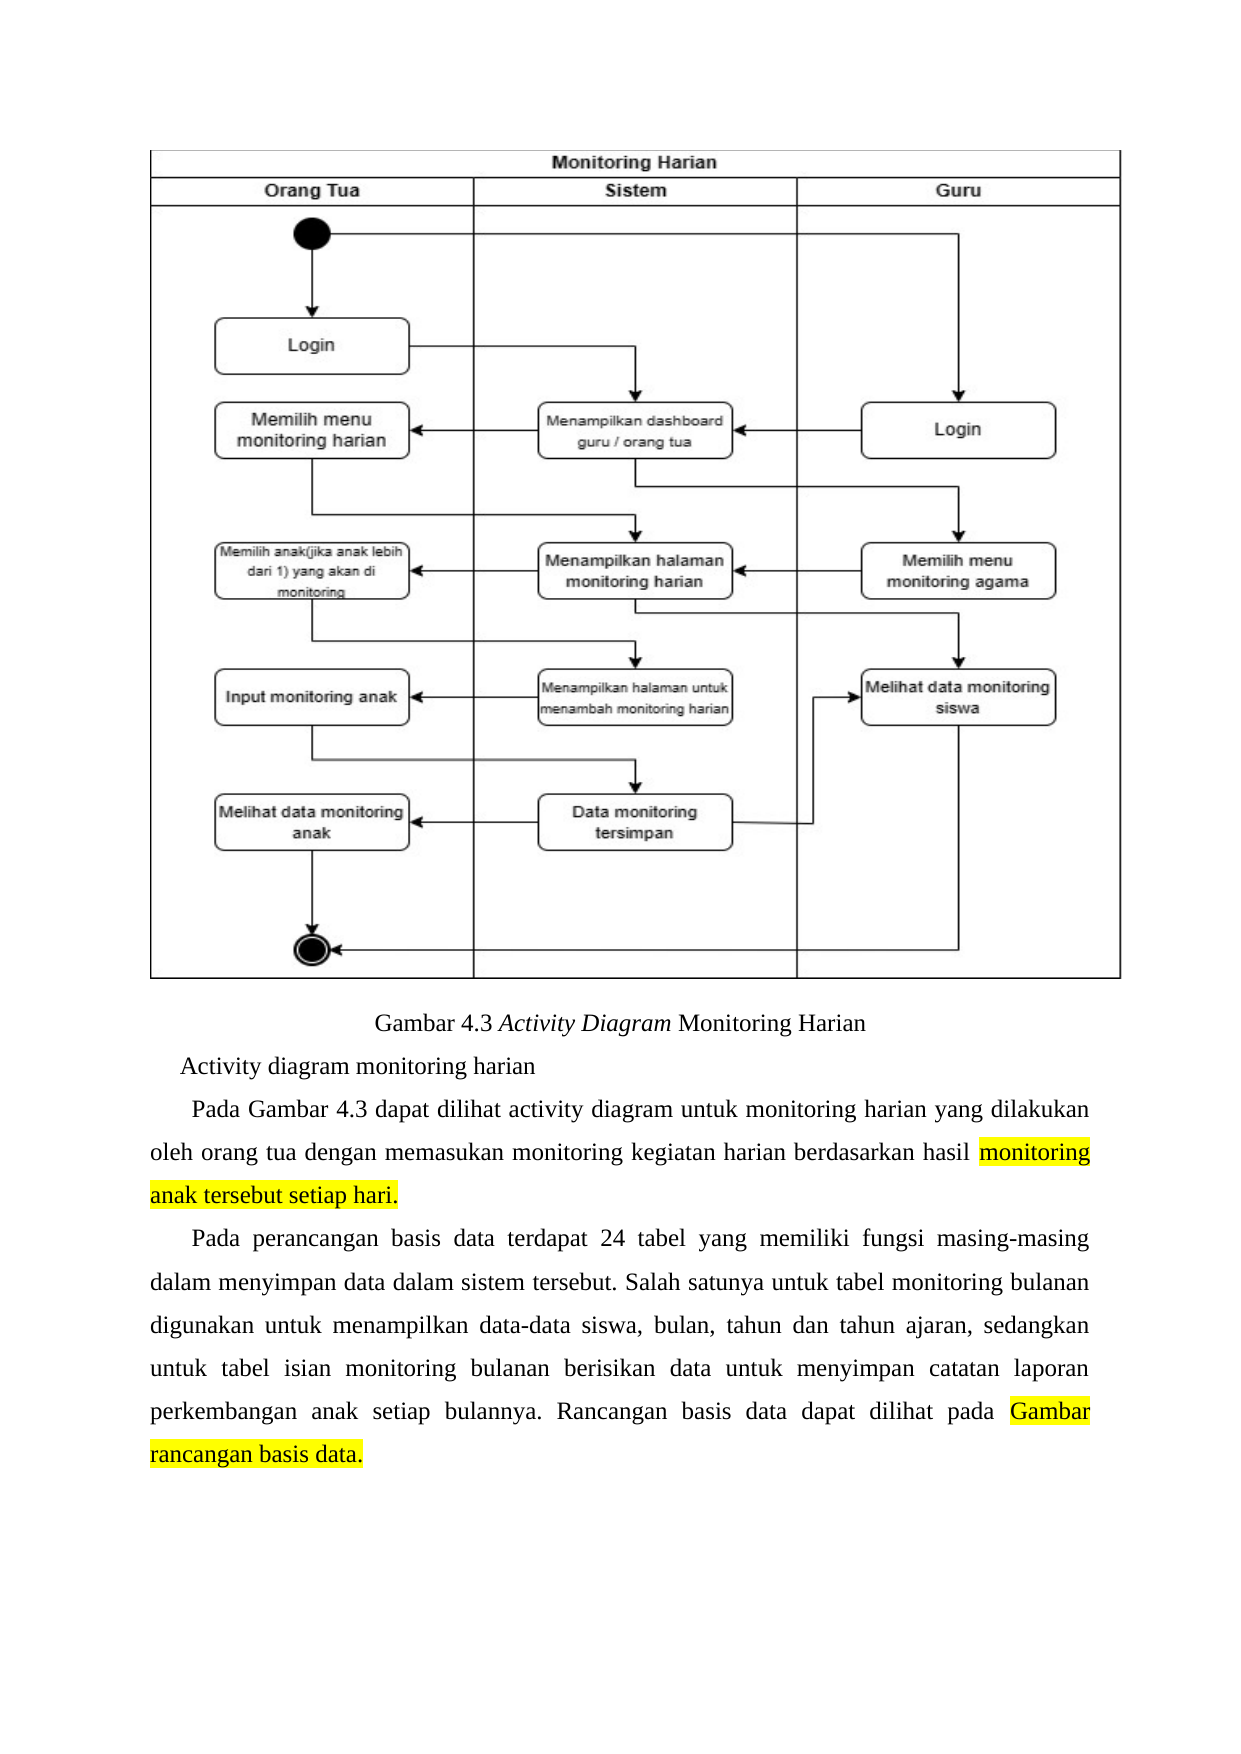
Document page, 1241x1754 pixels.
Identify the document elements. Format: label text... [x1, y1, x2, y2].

text Pada perancangan basis data terdapat 24 tabel yang memiliki fungsi masing-masing dalam menyimpan data dalam sistem tersebut. Salah satunya untuk tabel monitoring bulanan digunakan untuk menampilkan data-data siswa, bulan, tahun dan tahun ajaran, sedangkan untuk tabel isian monitoring bulanan berisikan data untuk menyimpan catatan laporan perkembangan anak setiap bulannya. Rancangan basis data dapat dilihat pada Gambar rancangan basis data. [150, 1223, 1090, 1468]
text Activity diagram monitoring harian [150, 1051, 1090, 1080]
picture [150, 150, 1123, 979]
text Pada Gambar 4.3 dapat dilihat activity diagram untuk monitoring harian yang dilakukan oleh orang tua dengan memasukan monitoring kegiatan harian berdasarkan hasil monitoring anak tersebut setiap hari. [150, 1094, 1090, 1209]
text Gambar 4.3 Activity Diagram Monitoring Harian [150, 1008, 1090, 1037]
